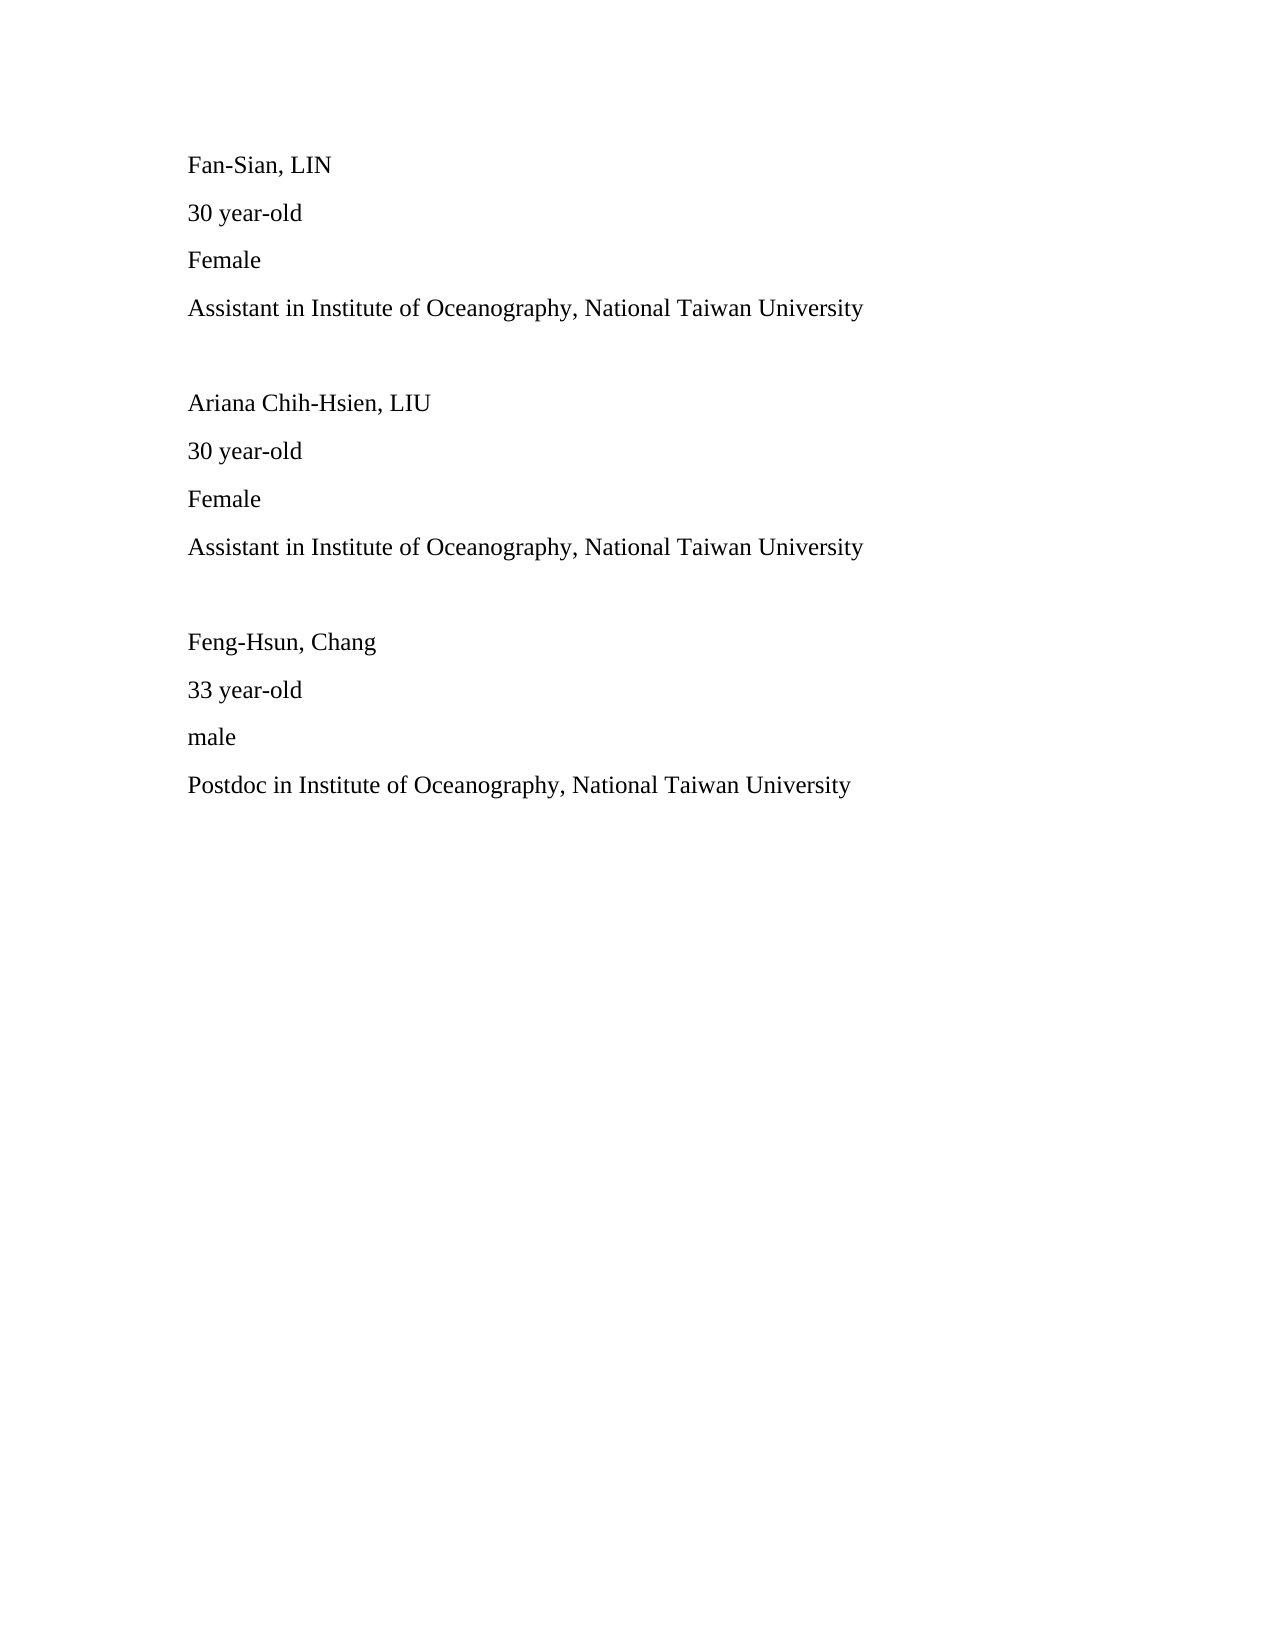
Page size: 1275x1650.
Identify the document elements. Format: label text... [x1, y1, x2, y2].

text Postdoc in Institute of Oceanography, National Taiwan University [187, 770, 1087, 799]
text 30 year-old [187, 198, 1087, 226]
text Female [187, 245, 1087, 274]
text Assistant in Institute of Oceanography, National Taiwan University [187, 532, 1087, 560]
text male [187, 722, 1087, 751]
text 33 year-old [187, 675, 1087, 703]
text Ariana Chih-Hsien, LIU [187, 388, 1087, 417]
text Assistant in Institute of Oceanography, National Taiwan University [187, 293, 1087, 322]
text Fan-Sian, LIN [187, 150, 1087, 179]
text Female [187, 484, 1087, 513]
text 30 year-old [187, 436, 1087, 465]
text Feng-Hsun, Chang [187, 627, 1087, 656]
